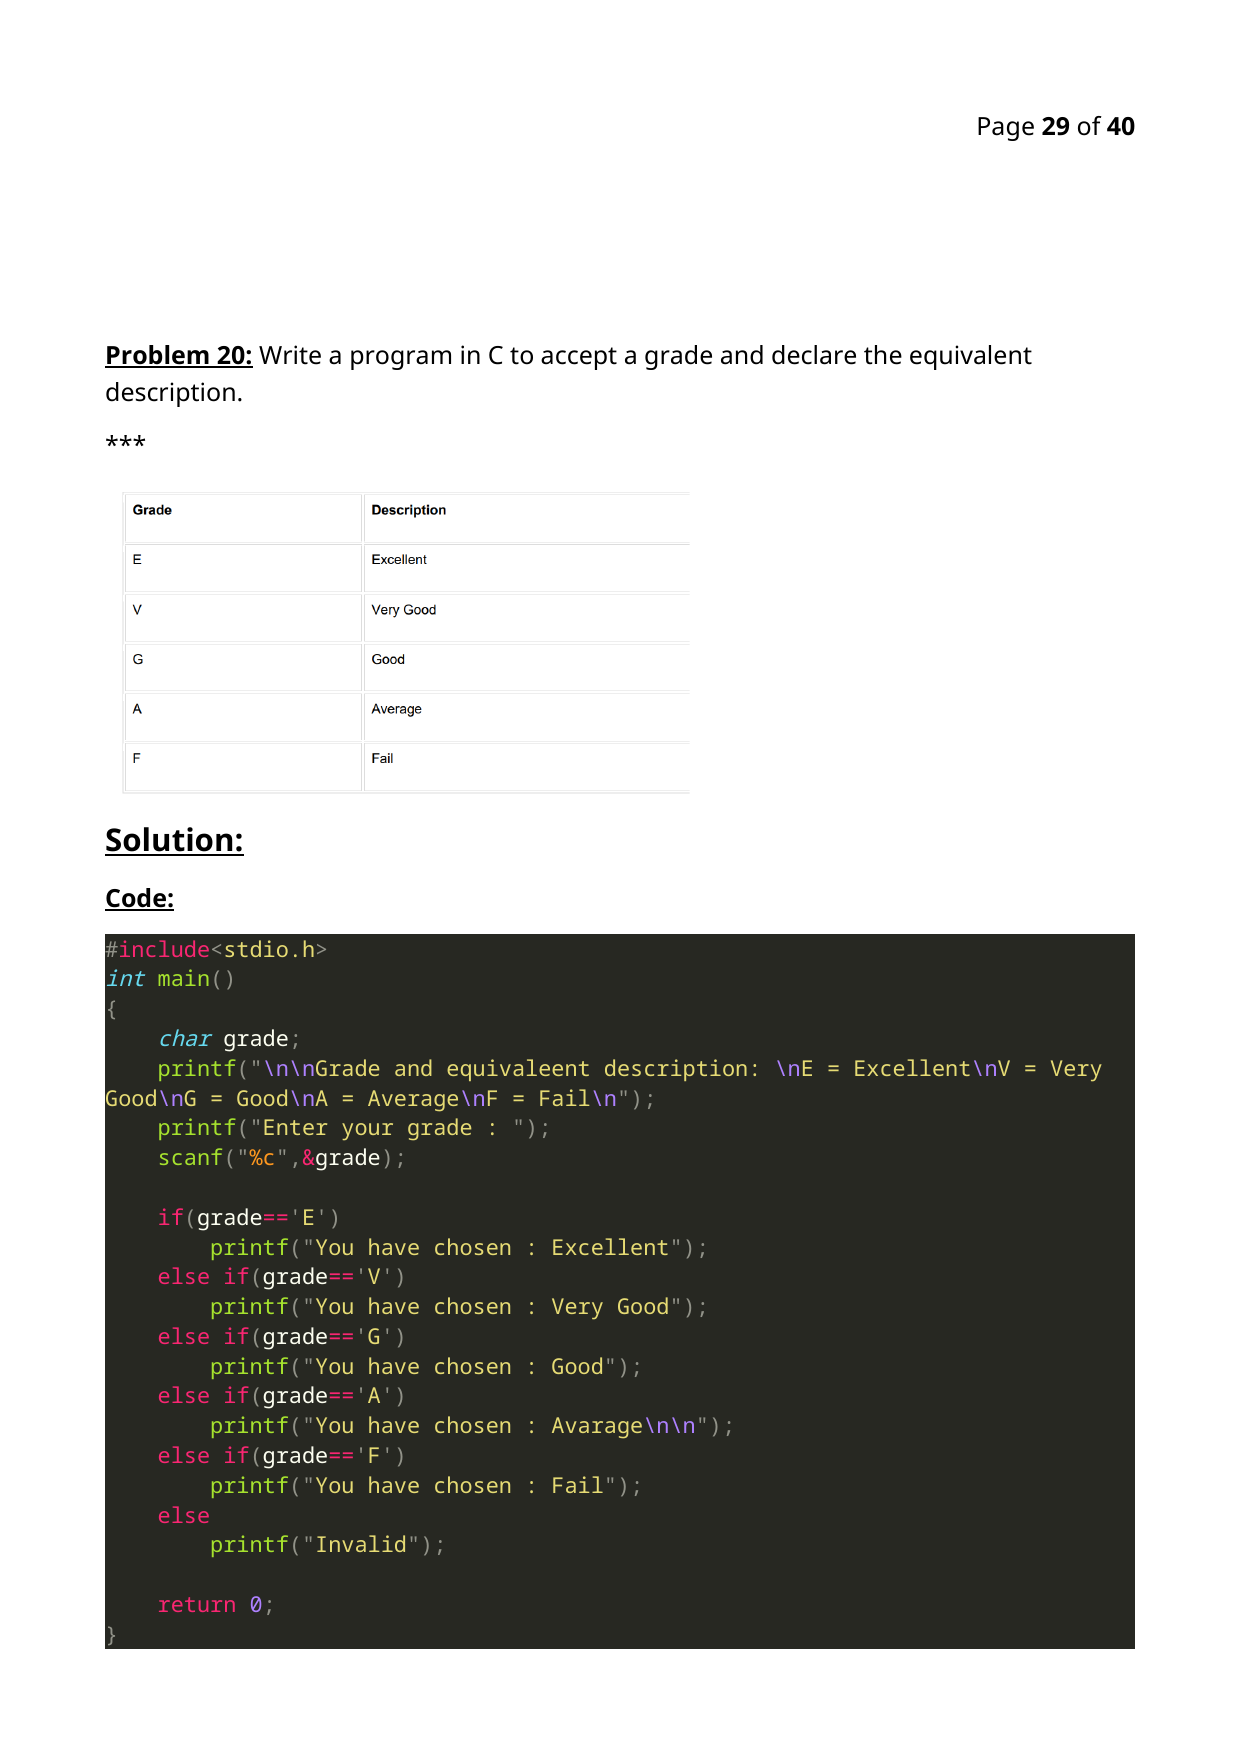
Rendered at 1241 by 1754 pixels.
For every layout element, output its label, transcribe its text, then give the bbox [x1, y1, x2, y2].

picture [111, 481, 690, 799]
text { [105, 993, 1135, 1023]
text char grade; [105, 1023, 1135, 1053]
text Solution: [105, 818, 1135, 860]
text else if(grade=='F') [105, 1440, 1135, 1470]
text scanf("%c",&grade); [105, 1142, 1135, 1172]
text printf("You have chosen : Good"); [105, 1351, 1135, 1381]
text else if(grade=='G') [105, 1321, 1135, 1351]
text int main() [105, 963, 1135, 993]
text else if(grade=='V') [105, 1261, 1135, 1291]
text printf("Invalid"); [105, 1529, 1135, 1559]
text return 0; [105, 1589, 1135, 1619]
text } [105, 1619, 1135, 1649]
text *** [105, 428, 1135, 462]
text printf("You have chosen : Avarage\n\n"); [105, 1410, 1135, 1440]
text else [105, 1500, 1135, 1529]
text printf("\n\nGrade and equivaleent description: \nE = Excellent\nV = Very Good\nG = Good\nA = Average\nF = Fail\n"); [105, 1053, 1135, 1112]
text Problem 20: Write a program in C to accept a grade and declare the equivalent description. [105, 337, 1135, 408]
text printf("You have chosen : Fail"); [105, 1470, 1135, 1500]
text Code: [105, 880, 1135, 914]
text else if(grade=='A') [105, 1381, 1135, 1410]
text printf("You have chosen : Very Good"); [105, 1291, 1135, 1321]
text printf("Enter your grade : "); [105, 1112, 1135, 1142]
text #include<stdio.h> [105, 934, 1135, 963]
text if(grade=='E') [105, 1202, 1135, 1232]
text printf("You have chosen : Excellent"); [105, 1232, 1135, 1261]
